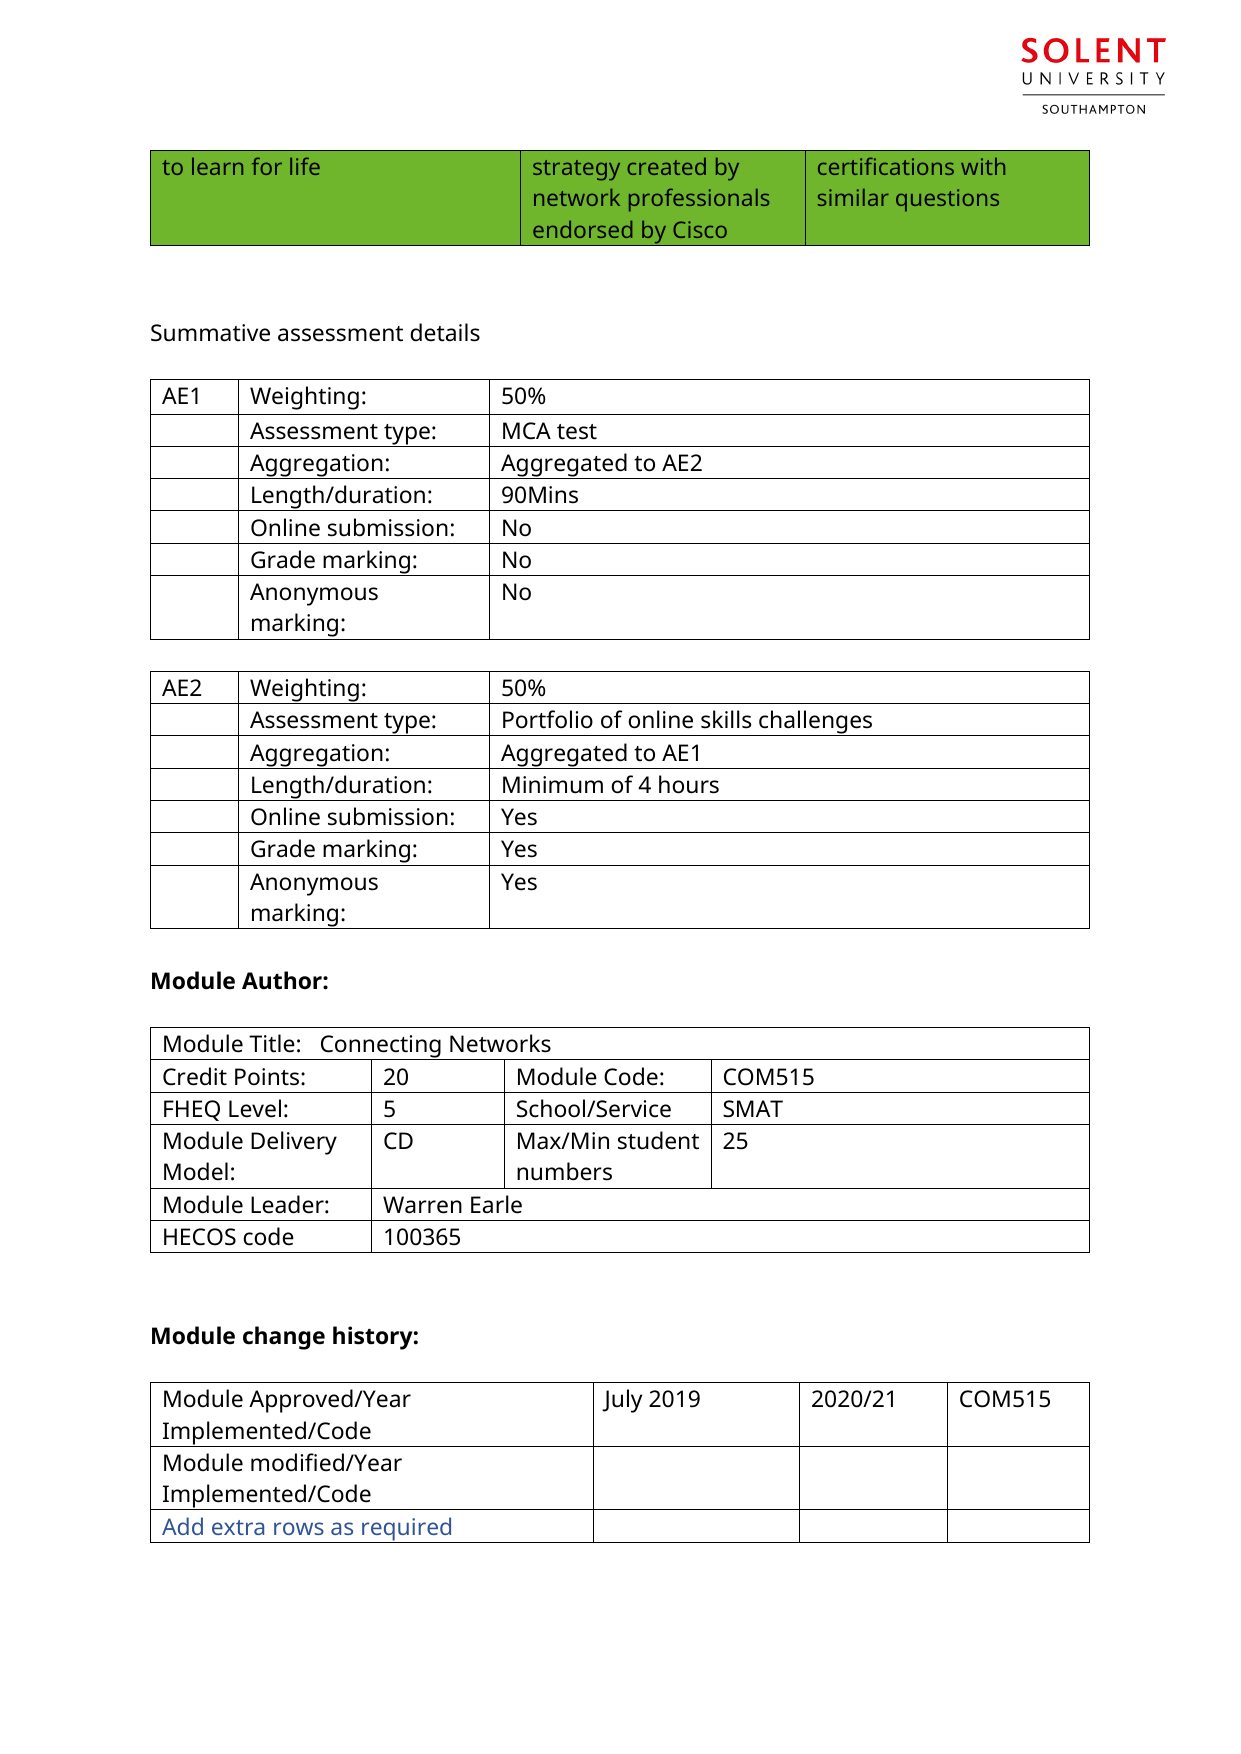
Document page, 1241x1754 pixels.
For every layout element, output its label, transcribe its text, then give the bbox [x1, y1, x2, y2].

table_cell Online submission: [239, 801, 489, 832]
table_header July 2019 [594, 1383, 799, 1446]
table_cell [151, 151, 520, 245]
picture [1021, 37, 1167, 115]
table_cell Minimum of 4 hours [490, 769, 1089, 800]
table_cell Module Delivery Model: [151, 1125, 371, 1187]
table_cell Length/duration: [239, 769, 489, 800]
subtitle Module change history: [150, 1320, 1090, 1351]
table_cell [151, 704, 238, 735]
table_cell [800, 1510, 947, 1542]
subtitle Module Author: [150, 964, 1090, 996]
table_cell Aggregation: [239, 736, 489, 768]
table_cell Yes [490, 801, 1089, 832]
table_header Weighting: [239, 380, 489, 413]
table_cell [151, 447, 238, 478]
table_cell COM515 [712, 1060, 1089, 1092]
table_header Module Approved/Year Implemented/Code [151, 1383, 593, 1446]
table_cell Anonymous marking: [239, 866, 489, 928]
table_cell Assessment type: [239, 704, 489, 735]
table_cell No [490, 544, 1089, 575]
table_header COM515 [948, 1383, 1089, 1446]
table_header AE2 [151, 672, 238, 703]
subtitle Summative assessment details [150, 317, 1090, 348]
table_cell Module Leader: [151, 1189, 371, 1220]
table_header 2020/21 [800, 1383, 947, 1446]
table_cell Aggregation: [239, 447, 489, 478]
table_cell Portfolio of online skills challenges [490, 704, 1089, 735]
table_cell [151, 866, 238, 928]
table_cell HECOS code [151, 1221, 371, 1252]
table_cell No [490, 576, 1089, 638]
table_cell [594, 1510, 799, 1542]
table_cell [151, 801, 238, 832]
table_cell [594, 1447, 799, 1509]
table_cell Yes [490, 833, 1089, 864]
table_cell Add extra rows as required [151, 1510, 593, 1542]
table_cell [800, 1447, 947, 1509]
table_cell Length/duration: [239, 479, 489, 510]
table_cell 20 [372, 1060, 504, 1092]
table_cell School/Service [505, 1093, 711, 1124]
table_cell [151, 736, 238, 768]
table_cell CD [372, 1125, 504, 1187]
table_cell 90Mins [490, 479, 1089, 510]
table_cell Module Code: [505, 1060, 711, 1092]
table_cell [151, 415, 238, 446]
table_cell [151, 511, 238, 543]
table_cell SMAT [712, 1093, 1089, 1124]
table_cell FHEQ Level: [151, 1093, 371, 1124]
table_cell Aggregated to AE2 [490, 447, 1089, 478]
table_cell No [490, 511, 1089, 543]
table_cell [151, 544, 238, 575]
table_cell [151, 479, 238, 510]
table_cell Warren Earle [372, 1189, 1089, 1220]
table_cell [806, 151, 1089, 245]
table_cell [151, 576, 238, 638]
table_header Module Title: Connecting Networks [151, 1028, 1089, 1059]
table_header 50% [490, 672, 1089, 703]
table_cell Max/Min student numbers [505, 1125, 711, 1187]
table_header 50% [490, 380, 1089, 413]
table_cell Grade marking: [239, 833, 489, 864]
table_cell Aggregated to AE1 [490, 736, 1089, 768]
table_header Weighting: [239, 672, 489, 703]
table_cell [151, 769, 238, 800]
table_cell Anonymous marking: [239, 576, 489, 638]
table_cell [948, 1510, 1089, 1542]
table_cell Yes [490, 866, 1089, 928]
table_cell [521, 151, 805, 245]
table_cell Module modified/Year Implemented/Code [151, 1447, 593, 1509]
table_cell [151, 833, 238, 864]
table_header AE1 [151, 380, 238, 413]
table_cell 5 [372, 1093, 504, 1124]
table_cell Online submission: [239, 511, 489, 543]
table_cell 25 [712, 1125, 1089, 1187]
table_cell MCA test [490, 415, 1089, 446]
table_cell Assessment type: [239, 415, 489, 446]
table_cell [948, 1447, 1089, 1509]
table_cell Credit Points: [151, 1060, 371, 1092]
table_cell Grade marking: [239, 544, 489, 575]
table_cell 100365 [372, 1221, 1089, 1252]
